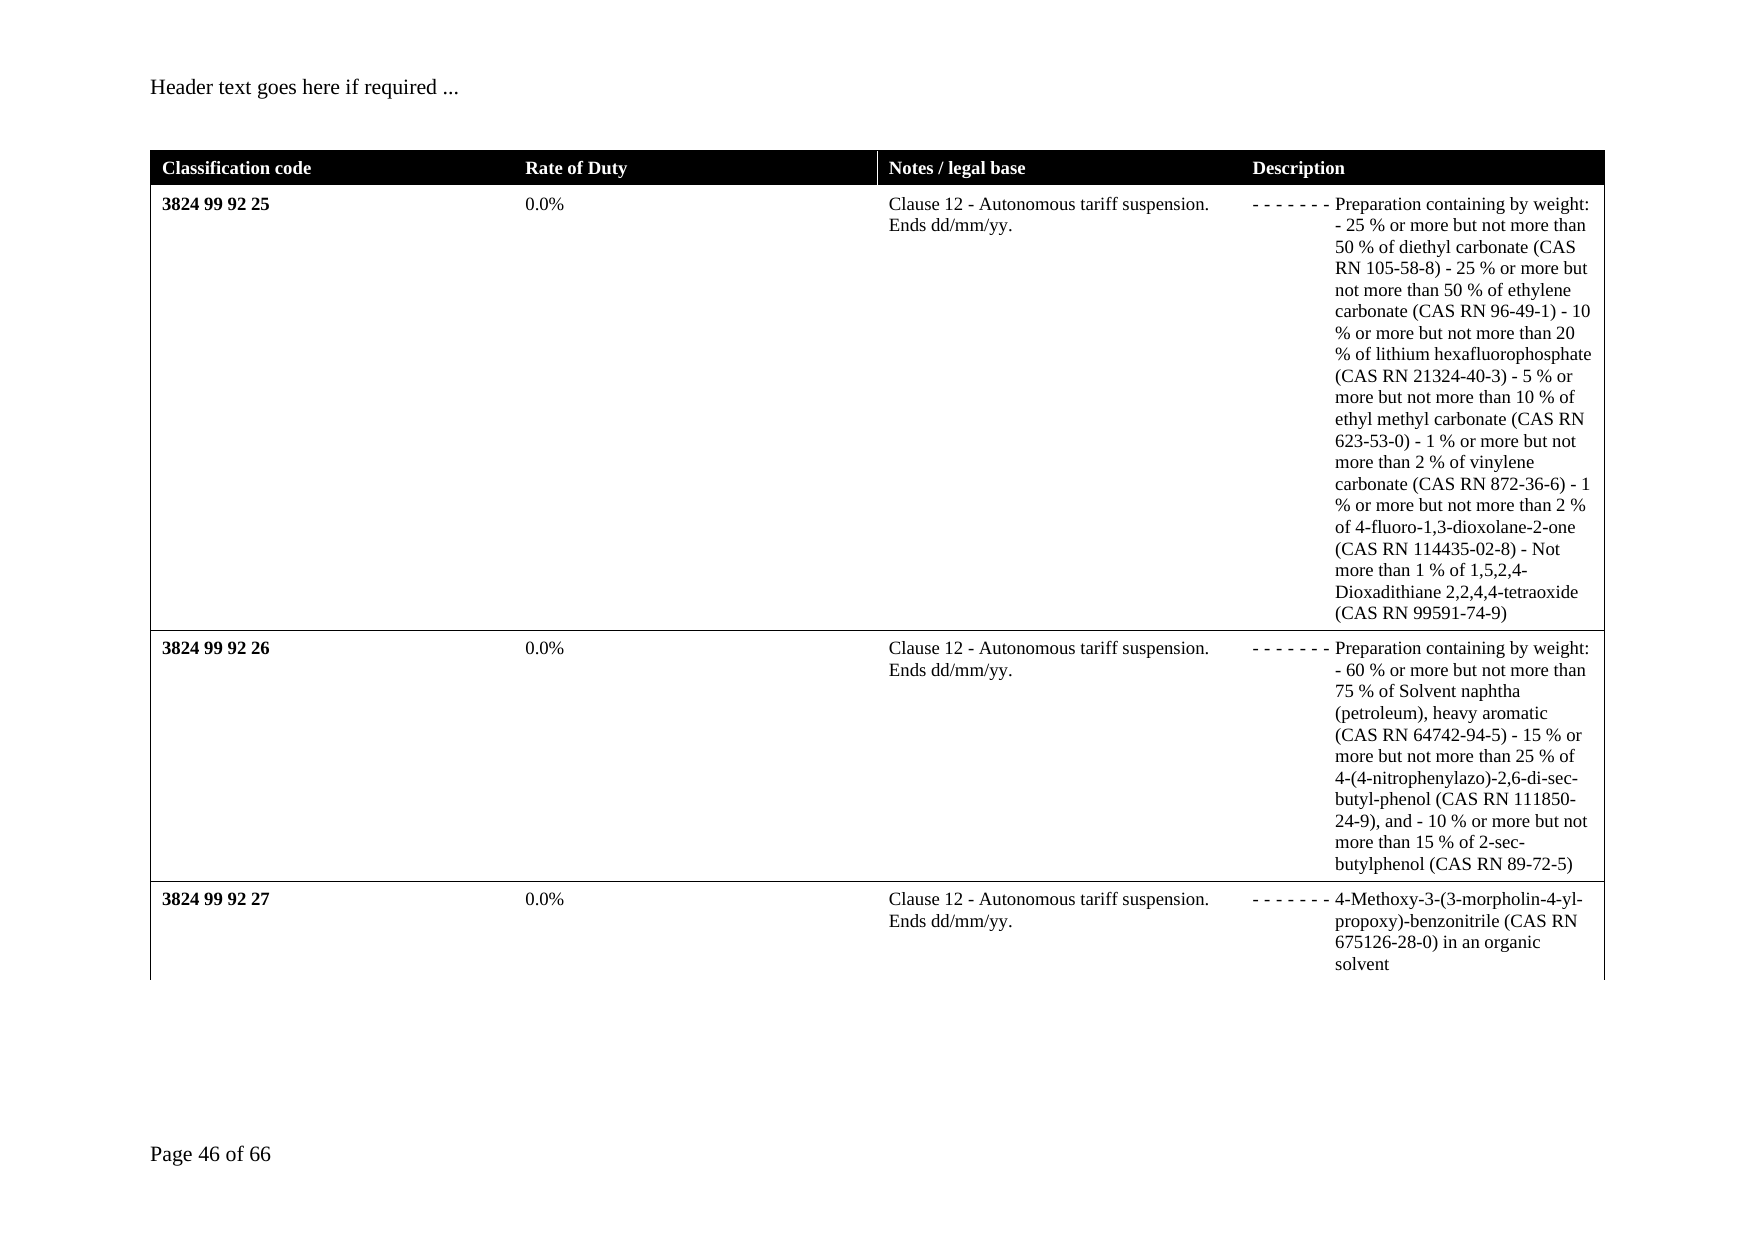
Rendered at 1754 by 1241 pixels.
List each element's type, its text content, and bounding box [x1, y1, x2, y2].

table_cell 0.0% [514, 882, 877, 980]
table_header Notes / legal base [878, 151, 1241, 185]
table_cell 0.0% [514, 631, 877, 881]
table_cell - - - - - - - Preparation containing by weight: - 25 % or more but not more than 50 % of diethyl carbonate (CAS RN 105-58-8) - 25 % or more but not more than 50 % of ethylene carbonate (CAS RN 96-49-1) - 10 % or more but not more than 20 % of lithium hexafluorophosphate (CAS RN 21324-40-3) - 5 % or more but not more than 10 % of ethyl methyl carbonate (CAS RN 623-53-0) - 1 % or more but not more than 2 % of vinylene carbonate (CAS RN 872-36-6) - 1 % or more but not more than 2 % of 4-fluoro-1,3-dioxolane-2-one (CAS RN 114435-02-8) - Not more than 1 % of 1,5,2,4-Dioxadithiane 2,2,4,4-tetraoxide (CAS RN 99591-74-9) [1241, 185, 1604, 630]
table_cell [878, 882, 1241, 980]
table_header Rate of Duty [514, 151, 877, 185]
table_header Description [1241, 151, 1604, 185]
table_cell 3824 99 92 26 [151, 631, 514, 881]
table_cell 3824 99 92 27 [151, 882, 514, 980]
table_cell - - - - - - - 4-Methoxy-3-(3-morpholin-4-yl-propoxy)-benzonitrile (CAS RN 675126-28-0) in an organic solvent [1241, 882, 1604, 980]
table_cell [878, 185, 1241, 630]
table_cell 0.0% [514, 185, 877, 630]
table_cell 3824 99 92 25 [151, 185, 514, 630]
table_header Classification code [151, 151, 514, 185]
table_cell Clause 12 - Autonomous tariff suspension. Ends dd/mm/yy. [878, 631, 1241, 881]
table_cell - - - - - - - Preparation containing by weight: - 60 % or more but not more than 75 % of Solvent naphtha (petroleum), heavy aromatic (CAS RN 64742-94-5) - 15 % or more but not more than 25 % of 4-(4-nitrophenylazo)-2,6-di-sec-butyl-phenol (CAS RN 111850-24-9), and - 10 % or more but not more than 15 % of 2-sec-butylphenol (CAS RN 89-72-5) [1241, 631, 1604, 881]
